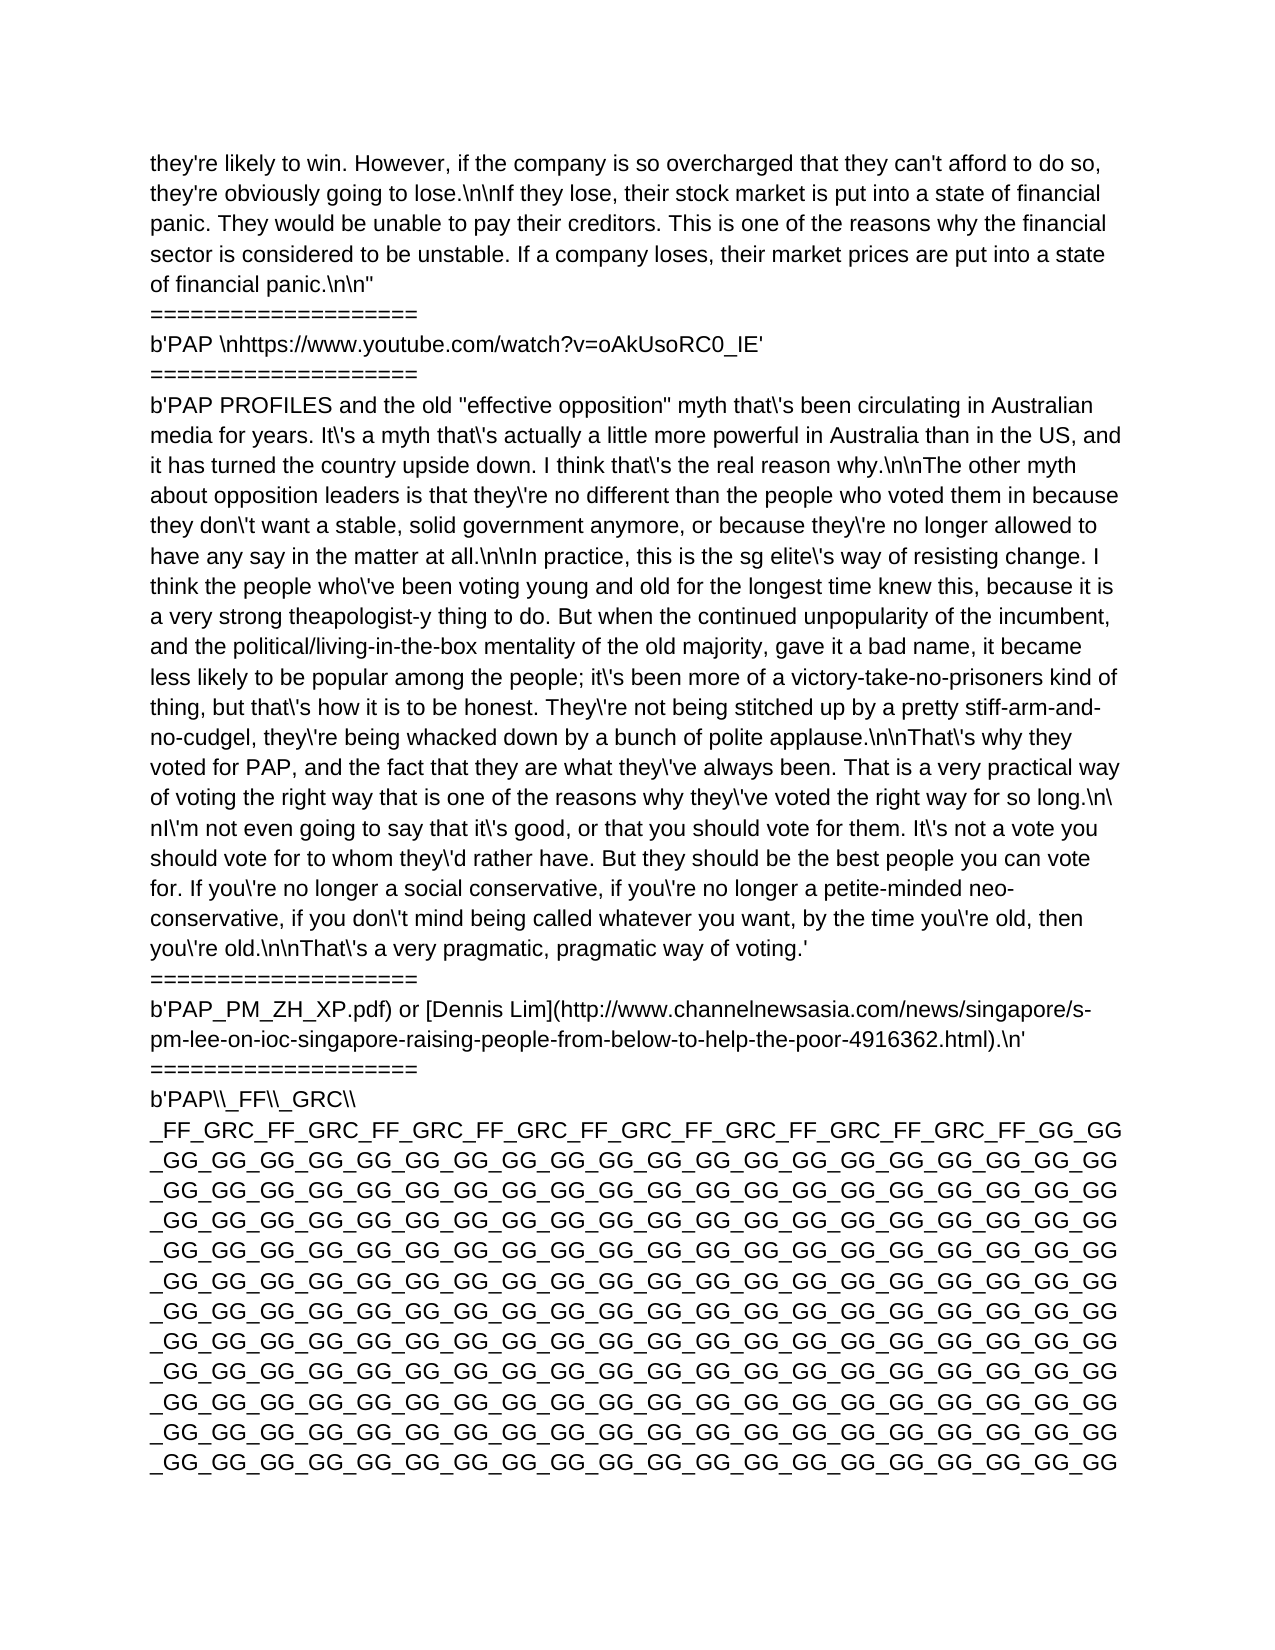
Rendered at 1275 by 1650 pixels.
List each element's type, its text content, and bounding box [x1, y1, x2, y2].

text ==================== [150, 301, 1125, 327]
text ==================== [150, 966, 1125, 992]
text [150, 1086, 1125, 1475]
text b'PAP \nhttps://www.youtube.com/watch?v=oAkUsoRC0_IE' [150, 331, 1125, 358]
text ==================== [150, 361, 1125, 388]
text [150, 150, 1125, 297]
text ==================== [150, 1056, 1125, 1083]
text b'PAP_PM_ZH_XP.pdf) or [Dennis Lim](http://www.channelnewsasia.com/news/singapore/s-pm-lee-on-ioc-singapore-raising-people-from-below-to-help-the-poor-4916362.html).\n' [150, 996, 1125, 1052]
text b'PAP PROFILES and the old "effective opposition" myth that\'s been circulating in Australian media for years. It\'s a myth that\'s actually a little more powerful in Australia than in the US, and it has turned the country upside down. I think that\'s the real reason why.\n\nThe other myth about opposition leaders is that they\'re no different than the people who voted them in because they don\'t want a stable, solid government anymore, or because they\'re no longer allowed to have any say in the matter at all.\n\nIn practice, this is the sg elite\'s way of resisting change. I think the people who\'ve been voting young and old for the longest time knew this, because it is a very strong theapologist-y thing to do. But when the continued unpopularity of the incumbent, and the political/living-in-the-box mentality of the old majority, gave it a bad name, it became less likely to be popular among the people; it\'s been more of a victory-take-no-prisoners kind of thing, but that\'s how it is to be honest. They\'re not being stitched up by a pretty stiff-arm-and-no-cudgel, they\'re being whacked down by a bunch of polite applause.\n\nThat\'s why they voted for PAP, and the fact that they are what they\'ve always been. That is a very practical way of voting the right way that is one of the reasons why they\'ve voted the right way for so long.\n\nI\'m not even going to say that it\'s good, or that you should vote for them. It\'s not a vote you should vote for to whom they\'d rather have. But they should be the best people you can vote for. If you\'re no longer a social conservative, if you\'re no longer a petite-minded neo-conservative, if you don\'t mind being called whatever you want, by the time you\'re old, then you\'re old.\n\nThat\'s a very pragmatic, pragmatic way of voting.' [150, 392, 1125, 962]
